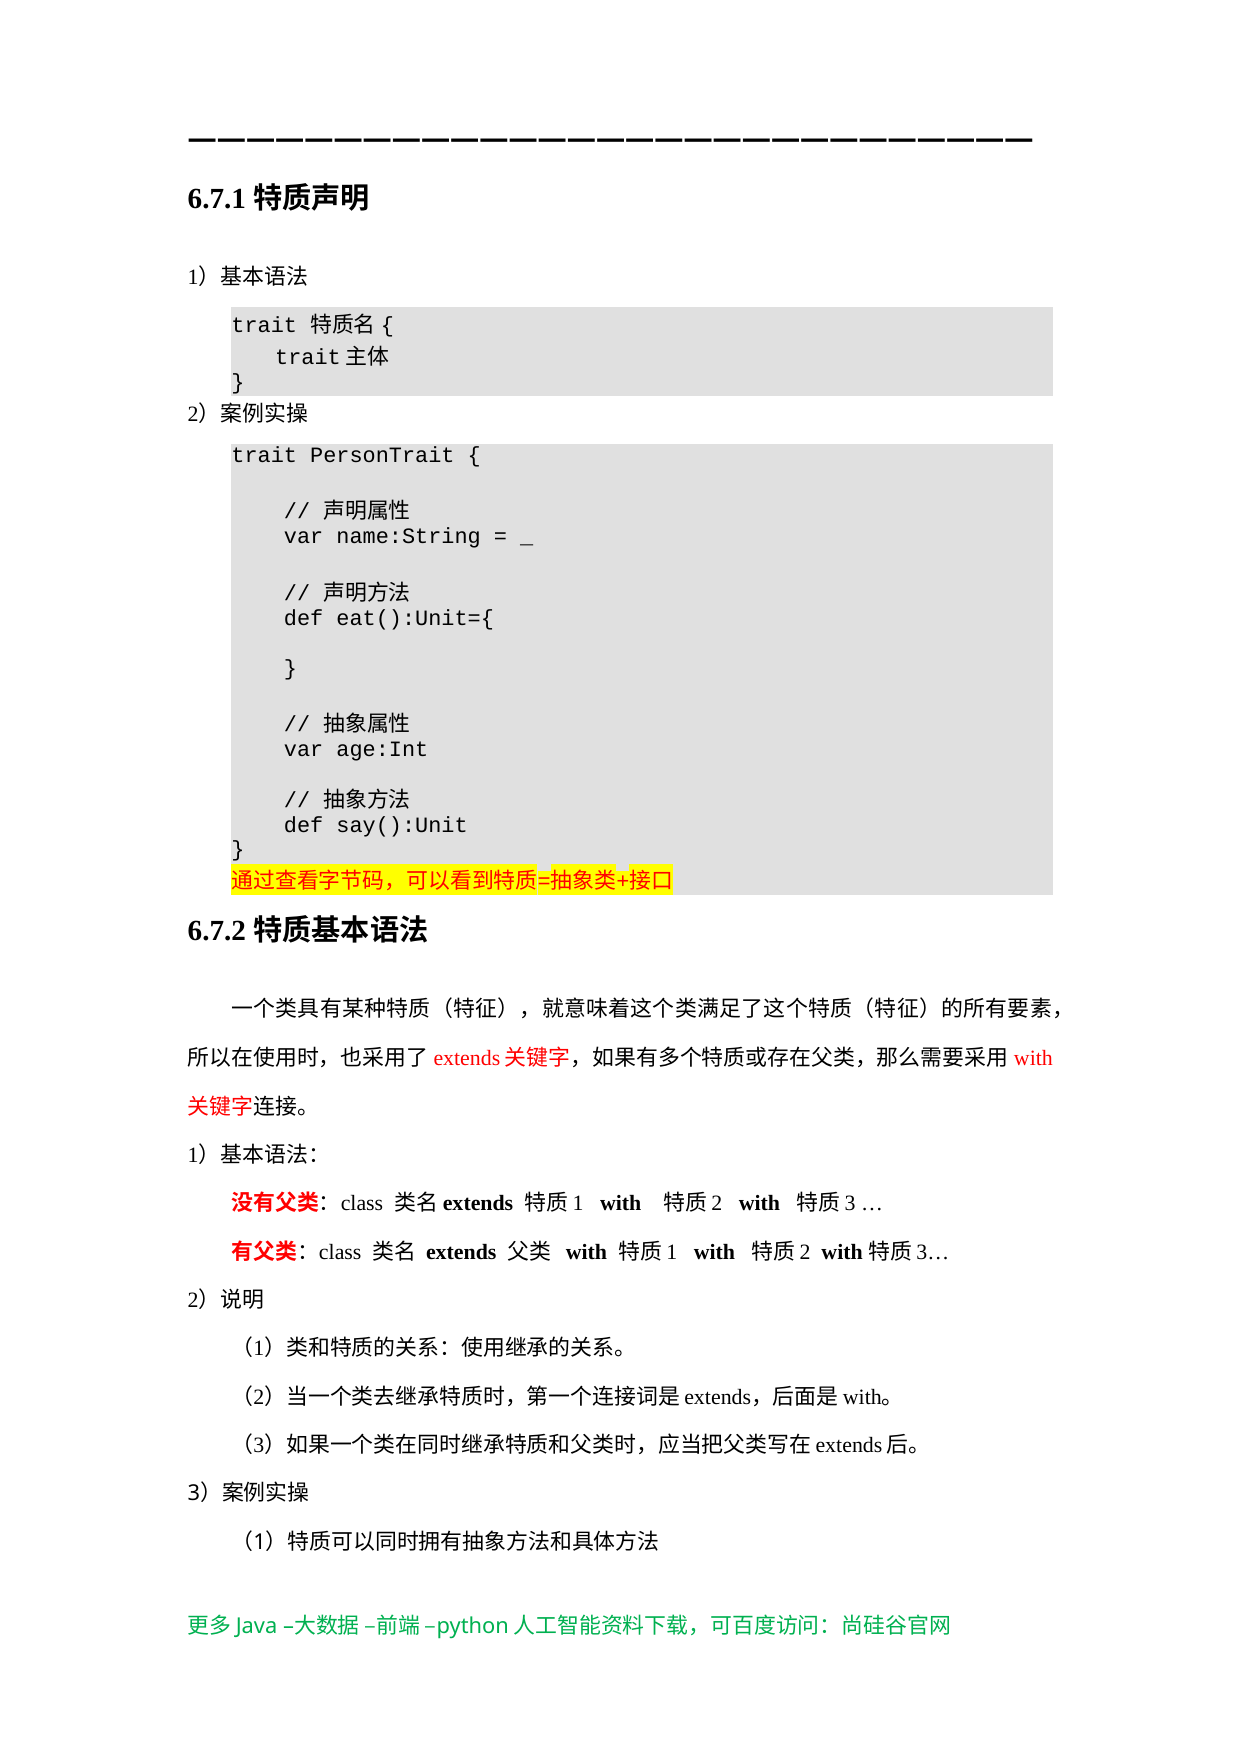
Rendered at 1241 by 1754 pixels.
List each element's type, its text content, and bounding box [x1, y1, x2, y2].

text def eat():Unit={ [231, 607, 1053, 632]
text // 声明属性 [231, 493, 1053, 526]
subtitle 6.7.1 特质声明 [187, 163, 1053, 228]
text // 抽象方法 [231, 782, 1053, 814]
text var age:Int [231, 738, 1053, 763]
text 2）说明 [187, 1282, 1053, 1314]
text // 声明方法 [231, 575, 1053, 607]
text （2）当一个类去继承特质时，第一个连接词是extends，后面是with。 [187, 1378, 1053, 1411]
text trait主体 [231, 339, 1053, 371]
text 有父类：class 类名 extends 父类 with 特质1 with 特质2 with 特质3… [187, 1233, 1053, 1266]
text （3）如果一个类在同时继承特质和父类时，应当把父类写在extends后。 [187, 1427, 1053, 1459]
text trait 特质名 { [231, 307, 1053, 339]
text // 抽象属性 [231, 706, 1053, 738]
text 1）基本语法： [187, 1137, 1053, 1169]
text def say():Unit [231, 814, 1053, 839]
text 1）基本语法 [187, 258, 1053, 291]
text } [231, 657, 1053, 681]
text trait PersonTrait { [231, 444, 1053, 469]
text 一个类具有某种特质（特征），就意味着这个类满足了这个特质（特征）的所有要素，所以在使用时，也采用了extends关键字，如果有多个特质或存在父类，那么需要采用with关键字连接。 [187, 991, 1053, 1121]
text 2）案例实操 [187, 396, 1053, 428]
text （1）类和特质的关系：使用继承的关系。 [187, 1330, 1053, 1362]
text } [231, 839, 1053, 863]
text var name:String = _ [231, 526, 1053, 550]
text 通过查看字节码，可以看到特质=抽象类+接口 [231, 863, 1053, 895]
text 3）案例实操 [187, 1475, 1053, 1507]
subtitle 6.7.2 特质基本语法 [187, 895, 1053, 960]
text 没有父类：class 类名 extends 特质1 with 特质2 with 特质3 … [187, 1185, 1053, 1217]
text } [231, 371, 1053, 396]
text （1）特质可以同时拥有抽象方法和具体方法 [187, 1523, 1053, 1556]
